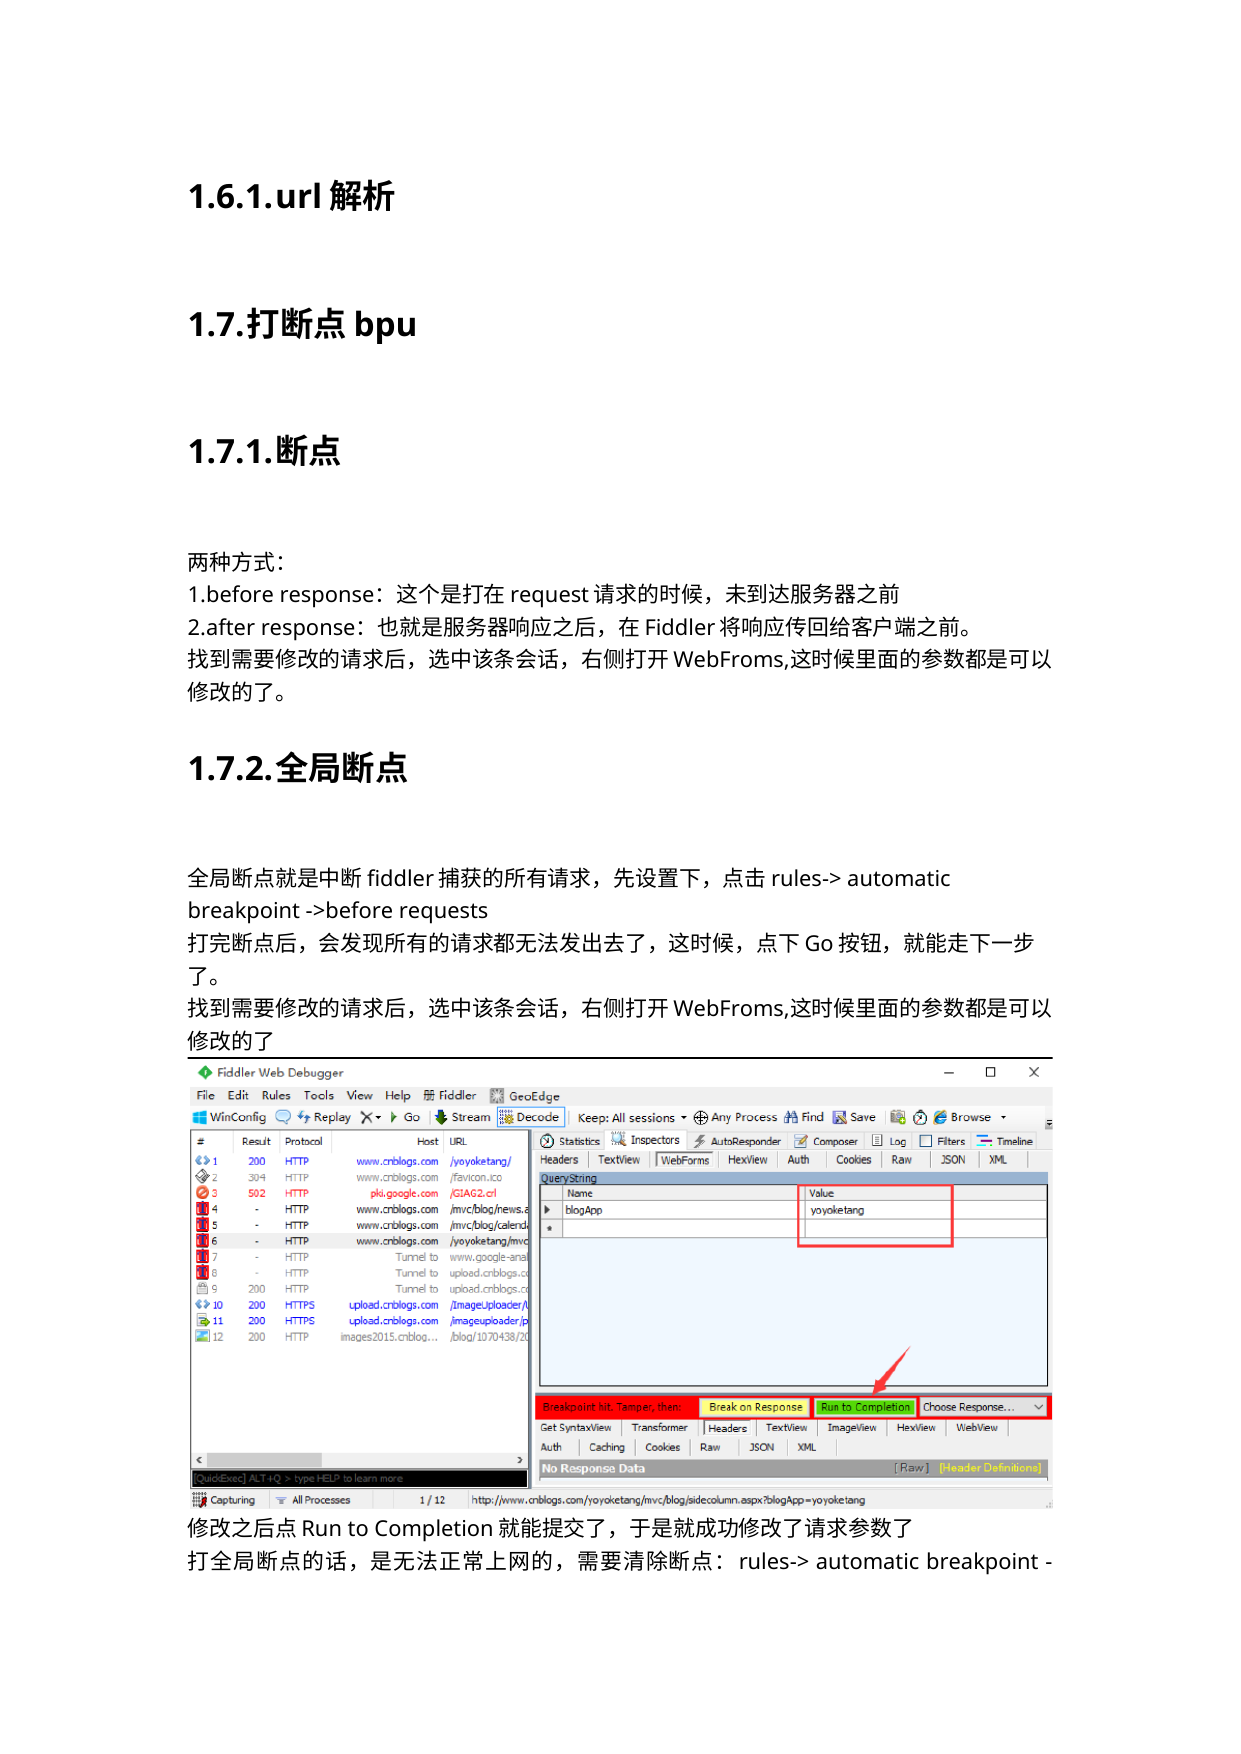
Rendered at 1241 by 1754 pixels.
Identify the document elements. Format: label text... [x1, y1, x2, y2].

text 找到需要修改的请求后，选中该条会话，右侧打开WebFroms,这时候里面的参数都是可以修改的了 [187, 991, 1053, 1056]
text 全局断点就是中断fiddler捕获的所有请求，先设置下，点击rules-> automatic breakpoint ->before requests [187, 861, 1053, 926]
text 2.after response：也就是服务器响应之后，在Fiddler将响应传回给客户端之前。 [187, 609, 1053, 642]
subtitle 全局断点 [187, 734, 1053, 799]
subtitle 打断点bpu [187, 289, 1053, 354]
text 两种方式： [187, 544, 1053, 577]
text 找到需要修改的请求后，选中该条会话，右侧打开WebFroms,这时候里面的参数都是可以修改的了。 [187, 642, 1053, 707]
text 打完断点后，会发现所有的请求都无法发出去了，这时候，点下Go按钮，就能走下一步了。 [187, 926, 1053, 991]
picture [187, 1056, 1053, 1509]
text 1.before response：这个是打在request请求的时候，未到达服务器之前 [187, 577, 1053, 609]
subtitle 断点 [187, 417, 1053, 482]
text 打全局断点的话，是无法正常上网的，需要清除断点：rules-> automatic breakpoint ->disabled [187, 1544, 1053, 1576]
subtitle url解析 [187, 162, 1053, 227]
text 修改之后点Run to Completion就能提交了，于是就成功修改了请求参数了 [187, 1511, 1053, 1544]
